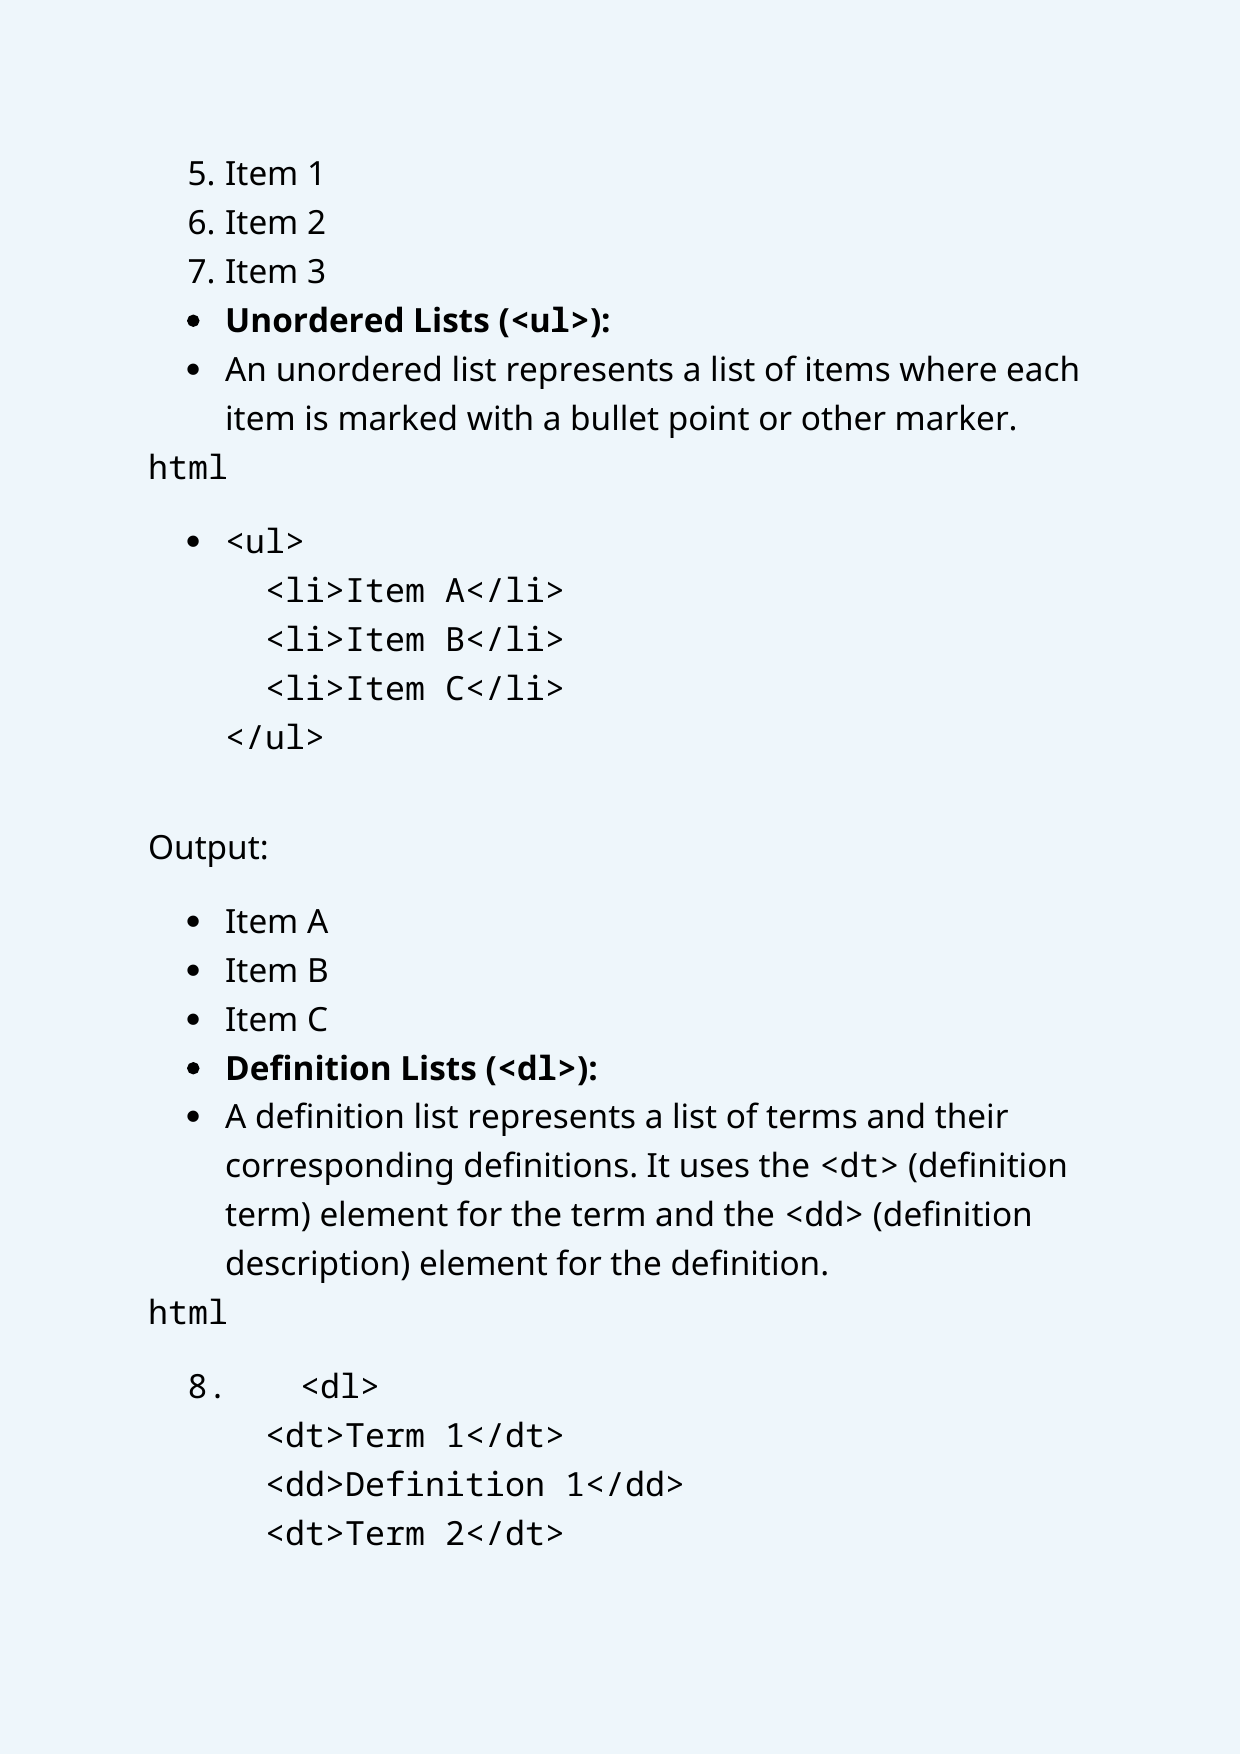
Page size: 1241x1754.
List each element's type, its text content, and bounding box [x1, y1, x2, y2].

list Item C [187, 995, 1090, 1041]
text Output: [148, 823, 1092, 869]
list Item 3 [187, 248, 1090, 293]
list Item A [187, 897, 1090, 943]
list Unordered Lists (<ul>): [187, 297, 1090, 342]
list An unordered list represents a list of items where each item is marked with a bullet point or other marker. [187, 346, 1090, 440]
text html [148, 444, 1092, 489]
list <ul> <li>Item A</li> <li>Item B</li> <li>Item C</li> </ul> [187, 518, 1090, 796]
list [187, 1363, 1090, 1555]
list Definition Lists (<dl>): [187, 1044, 1090, 1090]
text html [148, 1289, 1092, 1334]
list Item 2 [187, 199, 1090, 244]
list A definition list represents a list of terms and their corresponding definitions. It uses the <dt> (definition term) element for the term and the <dd> (definition description) element for the definition. [187, 1093, 1090, 1286]
list Item 1 [187, 150, 1090, 195]
list Item B [187, 946, 1090, 992]
